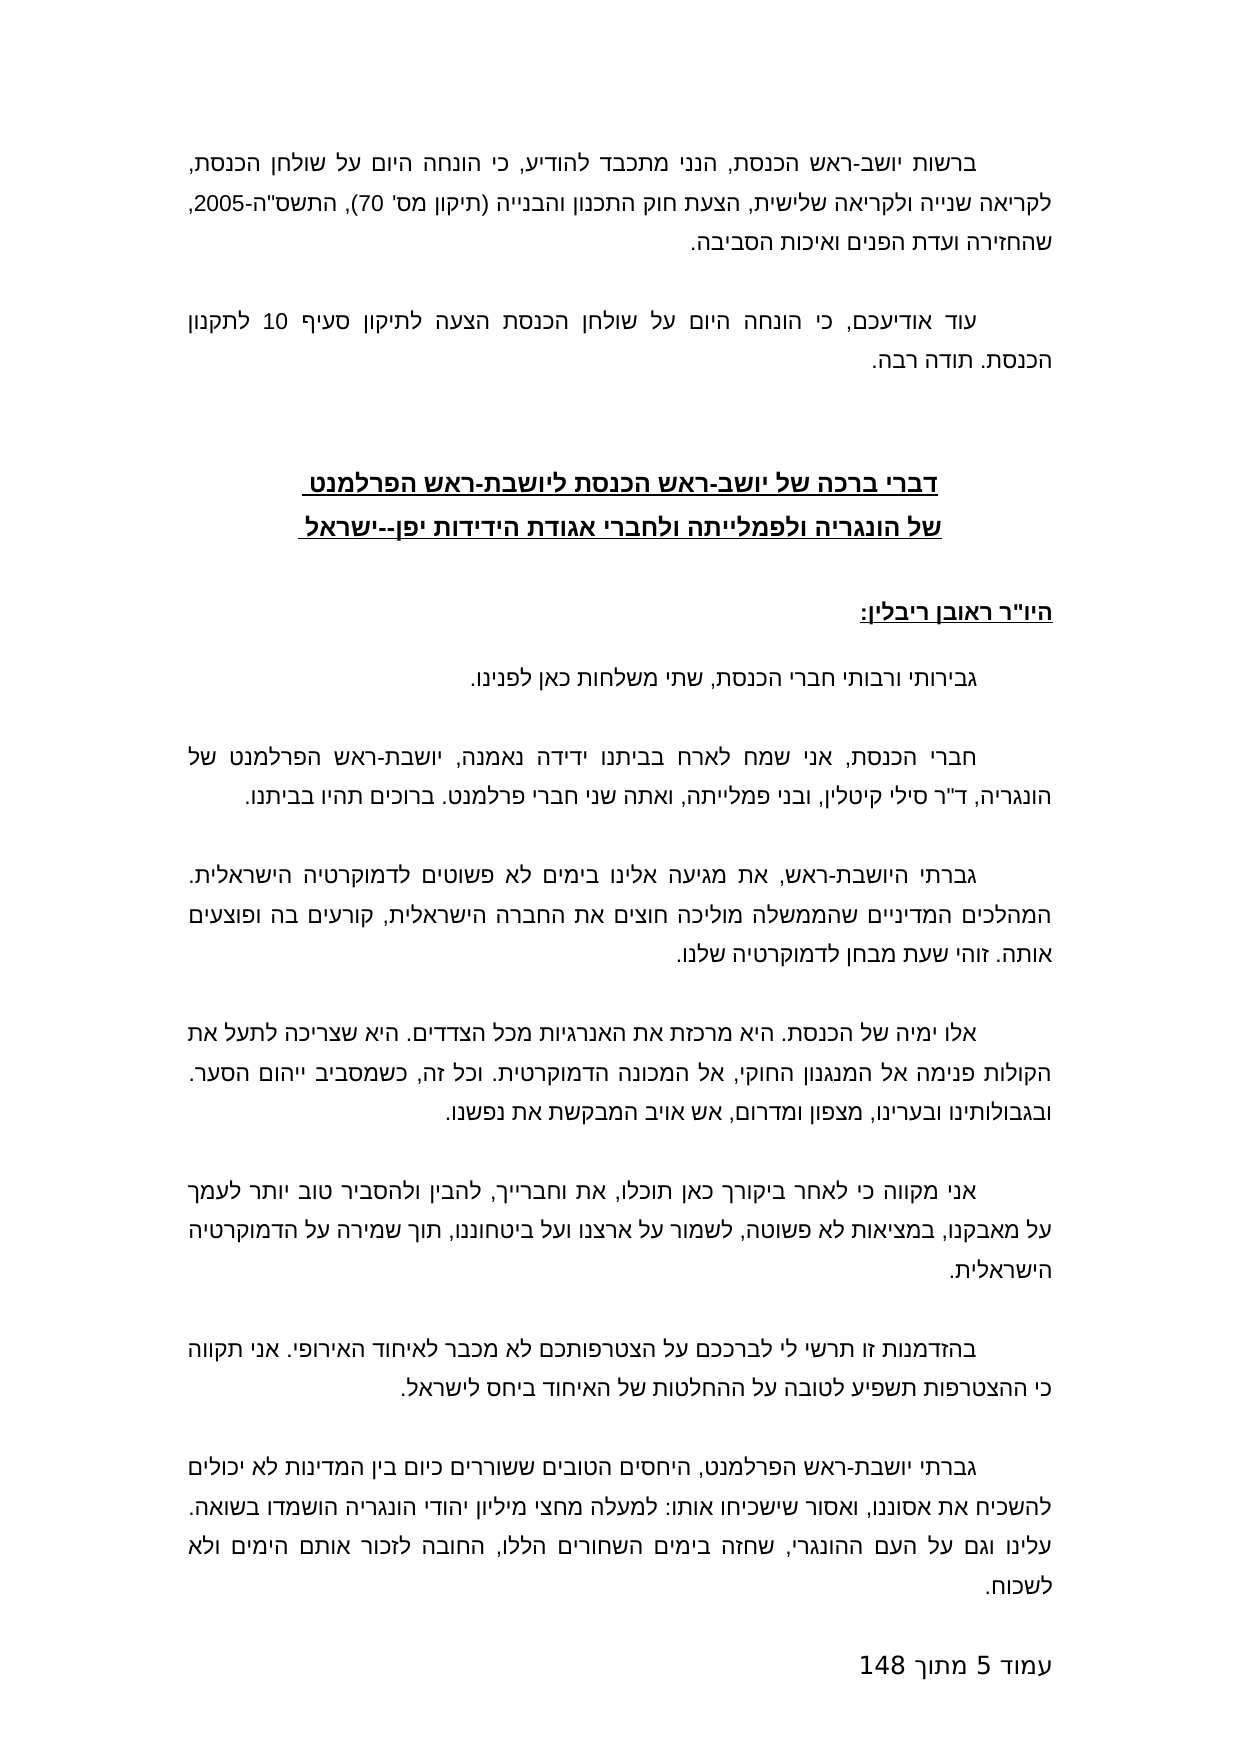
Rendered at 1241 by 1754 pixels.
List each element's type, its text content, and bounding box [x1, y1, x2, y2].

text אלו ימיה של הכנסת. היא מרכזת את האנרגיות מכל הצדדים. היא שצריכה לתעל את הקולות פנימה אל המנגנון החוקי, אל המכונה הדמוקרטית. וכל זה, כשמסביב ייהום הסער. ובגבולותינו ובערינו, מצפון ומדרום, אש אויב המבקשת את נפשנו. [187, 1020, 1053, 1125]
text גבירותי ורבותי חברי הכנסת, שתי משלחות כאן לפנינו. [187, 665, 1053, 691]
text גברתי היושבת-ראש, את מגיעה אלינו בימים לא פשוטים לדמוקרטיה הישראלית. המהלכים המדיניים שהממשלה מוליכה חוצים את החברה הישראלית, קורעים בה ופוצעים אותה. זוהי שעת מבחן לדמוקרטיה שלנו. [187, 862, 1053, 967]
text דברי ברכה של יושב-ראש הכנסת ליושבת-ראש הפרלמנט של הונגריה ולפמלייתה ולחברי אגודת הידידות יפן--ישראל [187, 469, 1053, 541]
text היו"ר ראובן ריבלין: [187, 599, 1053, 625]
text בהזדמנות זו תרשי לי לברככם על הצטרפותכם לא מכבר לאיחוד האירופי. אני תקווה כי ההצטרפות תשפיע לטובה על ההחלטות של האיחוד ביחס לישראל. [187, 1336, 1053, 1402]
text אני מקווה כי לאחר ביקורך כאן תוכלו, את וחברייך, להבין ולהסביר טוב יותר לעמך על מאבקנו, במציאות לא פשוטה, לשמור על ארצנו ועל ביטחוננו, תוך שמירה על הדמוקרטיה הישראלית. [187, 1178, 1053, 1283]
text ברשות יושב-ראש הכנסת, הנני מתכבד להודיע, כי הונחה היום על שולחן הכנסת, לקריאה שנייה ולקריאה שלישית, הצעת חוק התכנון והבנייה (תיקון מס' 70), התשס"ה-2005, שהחזירה ועדת הפנים ואיכות הסביבה. [187, 150, 1053, 255]
text עוד אודיעכם, כי הונחה היום על שולחן הכנסת הצעה לתיקון סעיף 10 לתקנון הכנסת. תודה רבה. [187, 308, 1053, 374]
text גברתי יושבת-ראש הפרלמנט, היחסים הטובים ששוררים כיום בין המדינות לא יכולים להשכיח את אסוננו, ואסור שישכיחו אותו: למעלה מחצי מיליון יהודי הונגריה הושמדו בשואה. עלינו וגם על העם ההונגרי, שחזה בימים השחורים הללו, החובה לזכור אותם הימים ולא לשכוח. [187, 1454, 1053, 1599]
text חברי הכנסת, אני שמח לארח בביתנו ידידה נאמנה, יושבת-ראש הפרלמנט של הונגריה, ד"ר סילי קיטלין, ובני פמלייתה, ואתה שני חברי פרלמנט. ברוכים תהיו בביתנו. [187, 744, 1053, 809]
